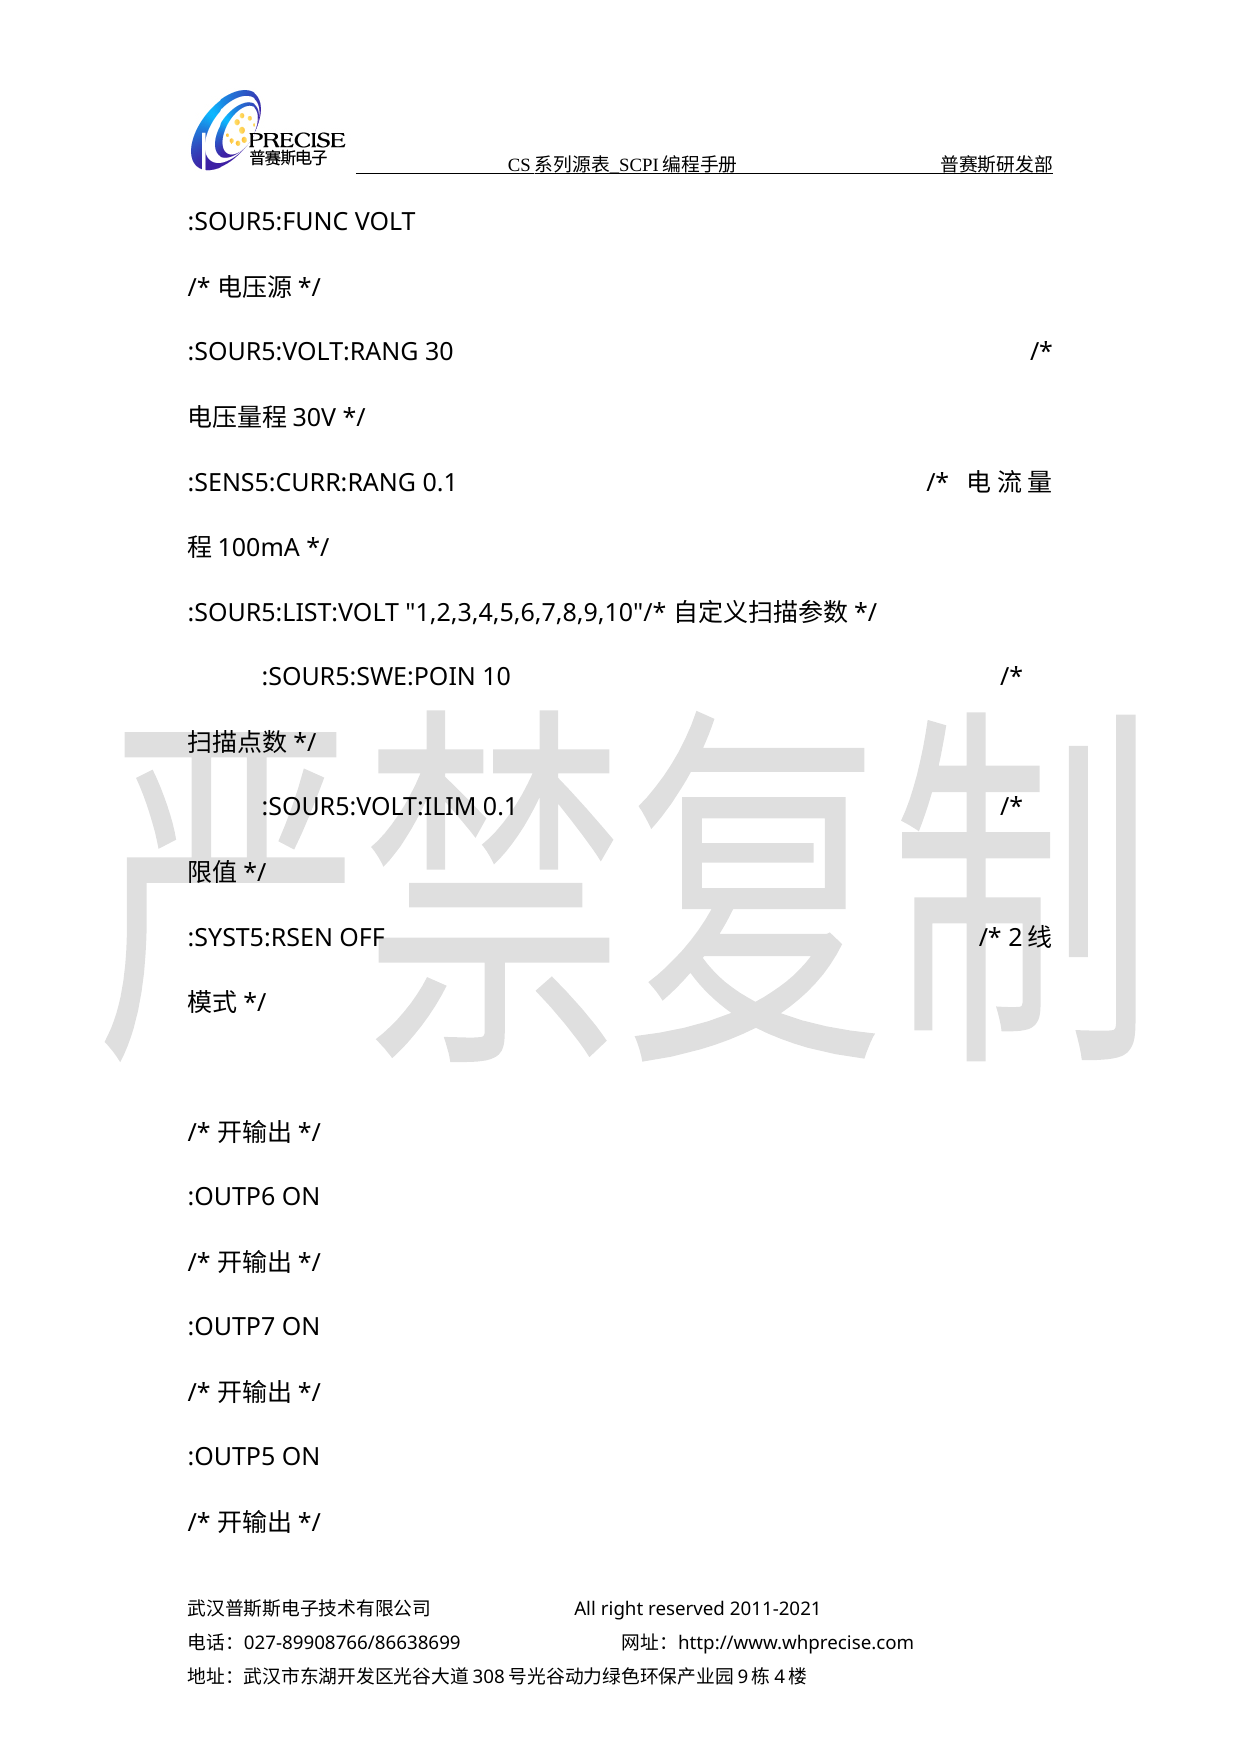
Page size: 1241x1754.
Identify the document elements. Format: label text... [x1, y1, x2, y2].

text :OUTP6 ON /* 开输出 */ [187, 1163, 1053, 1293]
text :SOUR5:VOLT:ILIM 0.1 /* 限值 */ [187, 773, 1053, 903]
text :OUTP7 ON /* 开输出 */ [187, 1293, 1053, 1423]
text :OUTP5 ON /* 开输出 */ [187, 1423, 1053, 1553]
text :SENS5:CURR:RANG 0.1 /* 电流量程100mA */ [187, 448, 1053, 578]
text :SOUR5:VOLT:RANG 30 /* 电压量程30V */ [187, 318, 1053, 448]
text /* 开输出 */ [187, 1098, 1053, 1163]
text :SOUR5:SWE:POIN 10 /* 扫描点数 */ [187, 643, 1053, 773]
text :SYST5:RSEN OFF /* 2线模式 */ [187, 903, 1053, 1033]
text :SOUR5:FUNC VOLT /* 电压源 */ [187, 188, 1053, 318]
picture [187, 88, 356, 172]
text :SOUR5:LIST:VOLT "1,2,3,4,5,6,7,8,9,10"/* 自定义扫描参数 */ [187, 578, 1053, 643]
